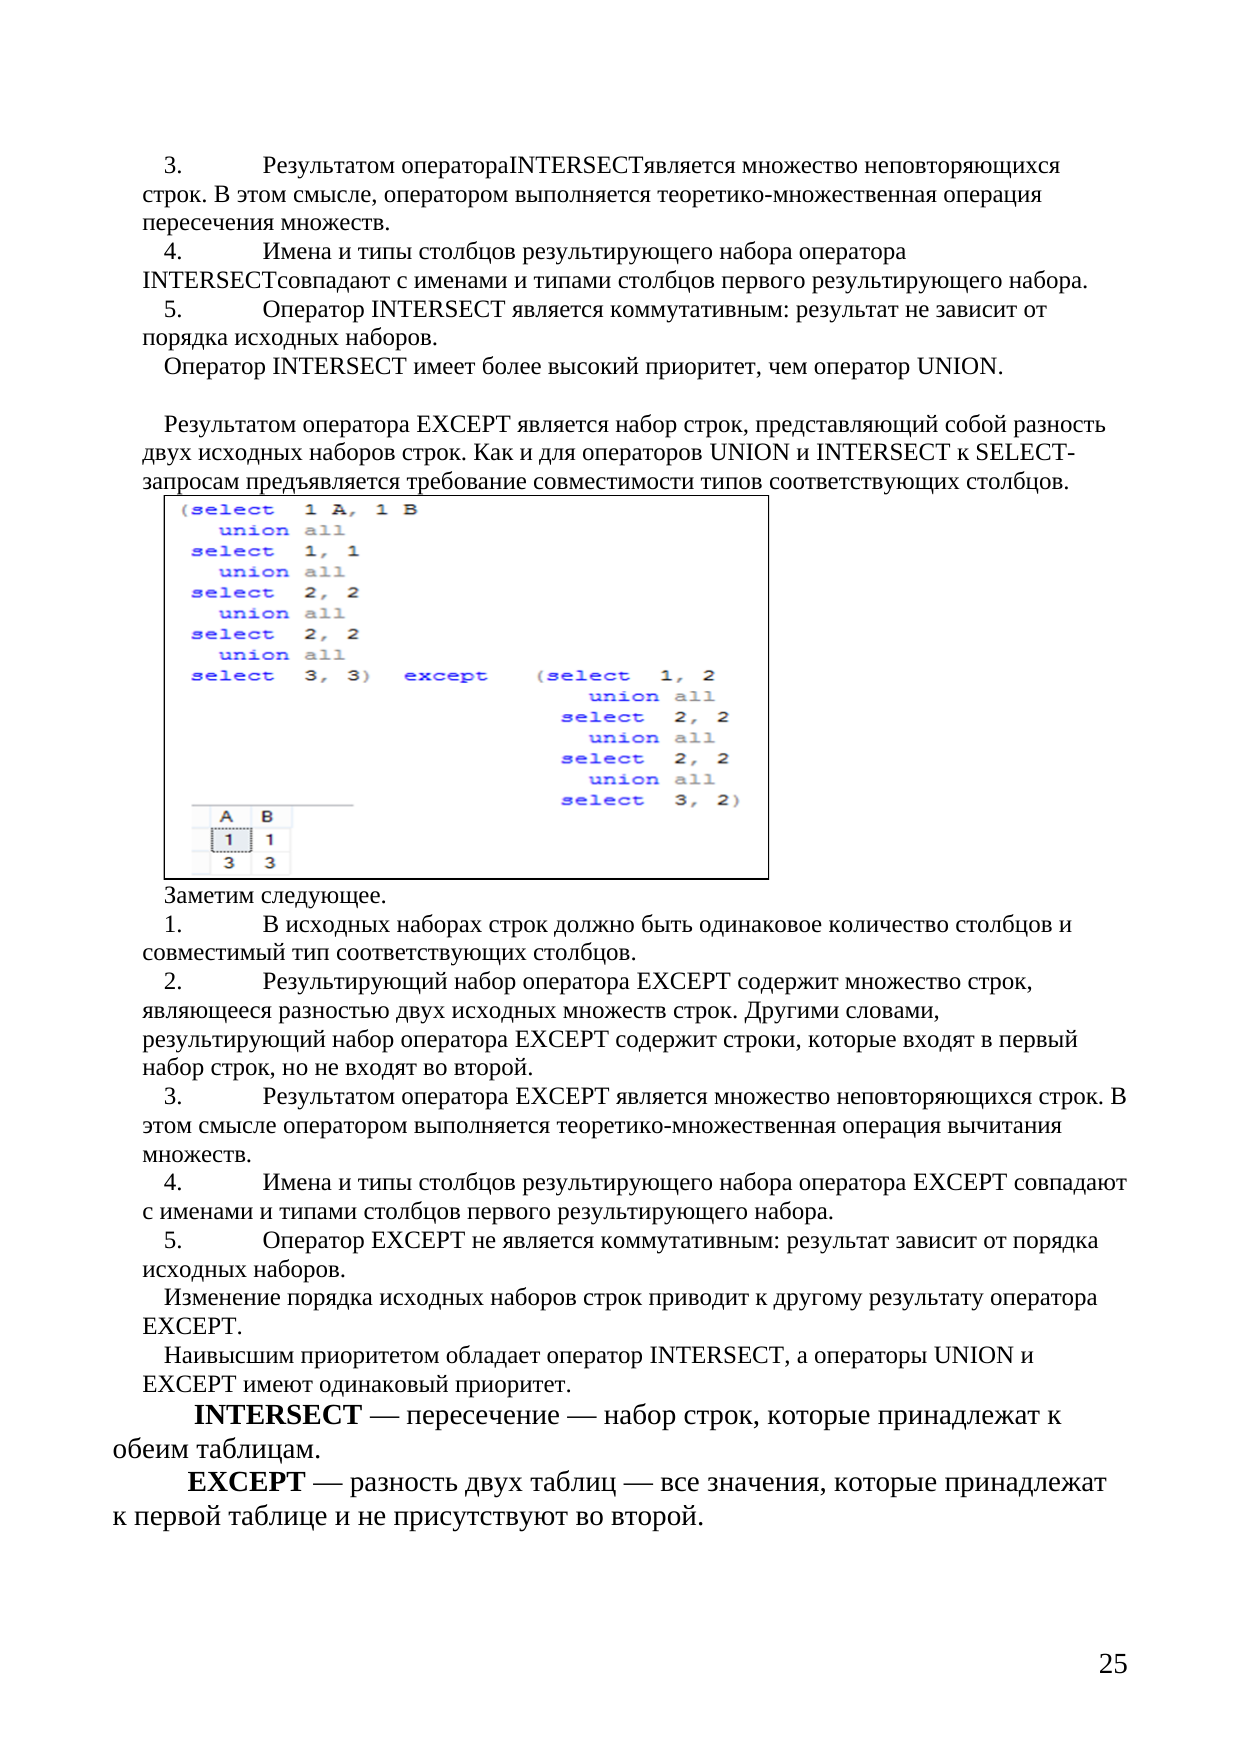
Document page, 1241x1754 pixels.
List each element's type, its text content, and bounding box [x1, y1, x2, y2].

list Оператор INTERSECT является коммутативным: результат не зависит от порядка исходных наборов. [142, 294, 1128, 351]
text EXCEPT — разность двух таблиц — все значения, которые принадлежат к первой таблице и не присутствуют во второй. [112, 1464, 1128, 1532]
text Результатом оператора EXCEPT является набор строк, представляющий собой разность двух исходных наборов строк. Как и для операторов UNION и INTERSECT к SELECT-запросам предъявляется требование совместимости типов соответствующих столбцов. [142, 409, 1128, 495]
list Результирующий набор оператора EXCEPT содержит множество строк, являющееся разностью двух исходных множеств строк. Другими словами, результирующий набор оператора EXCEPT содержит строки, которые входят в первый набор строк, но не входят во второй. [142, 966, 1128, 1081]
text Заметим следующее. [142, 880, 1128, 909]
list Результатом оператораINTERSECTявляется множество неповторяющихся строк. В этом смысле, оператором выполняется теоретико-множественная операция пересечения множеств. [142, 150, 1128, 236]
list Имена и типы столбцов результирующего набора оператора EXCEPT совпадают с именами и типами столбцов первого результирующего набора. [142, 1167, 1128, 1225]
text Наивысшим приоритетом обладает оператор INTERSECT, а операторы UNION и EXCEPT имеют одинаковый приоритет. [142, 1340, 1128, 1397]
text Изменение порядка исходных наборов строк приводит к другому результату оператора EXCEPT. [142, 1282, 1128, 1340]
text Оператор INTERSECT имеет более высокий приоритет, чем оператор UNION. [142, 351, 1128, 380]
text INTERSECT — пересечение — набор строк, которые принадлежат к обеим таблицам. [112, 1397, 1128, 1464]
list Оператор EXCEPT не является коммутативным: результат зависит от порядка исходных наборов. [142, 1225, 1128, 1282]
picture [163, 495, 770, 880]
list В исходных наборах строк должно быть одинаковое количество столбцов и совместимый тип соответствующих столбцов. [142, 909, 1128, 966]
list Результатом оператора EXCEPT является множество неповторяющихся строк. В этом смысле оператором выполняется теоретико-множественная операция вычитания множеств. [142, 1081, 1128, 1167]
list Имена и типы столбцов результирующего набора оператора INTERSECTсовпадают с именами и типами столбцов первого результирующего набора. [142, 236, 1128, 294]
